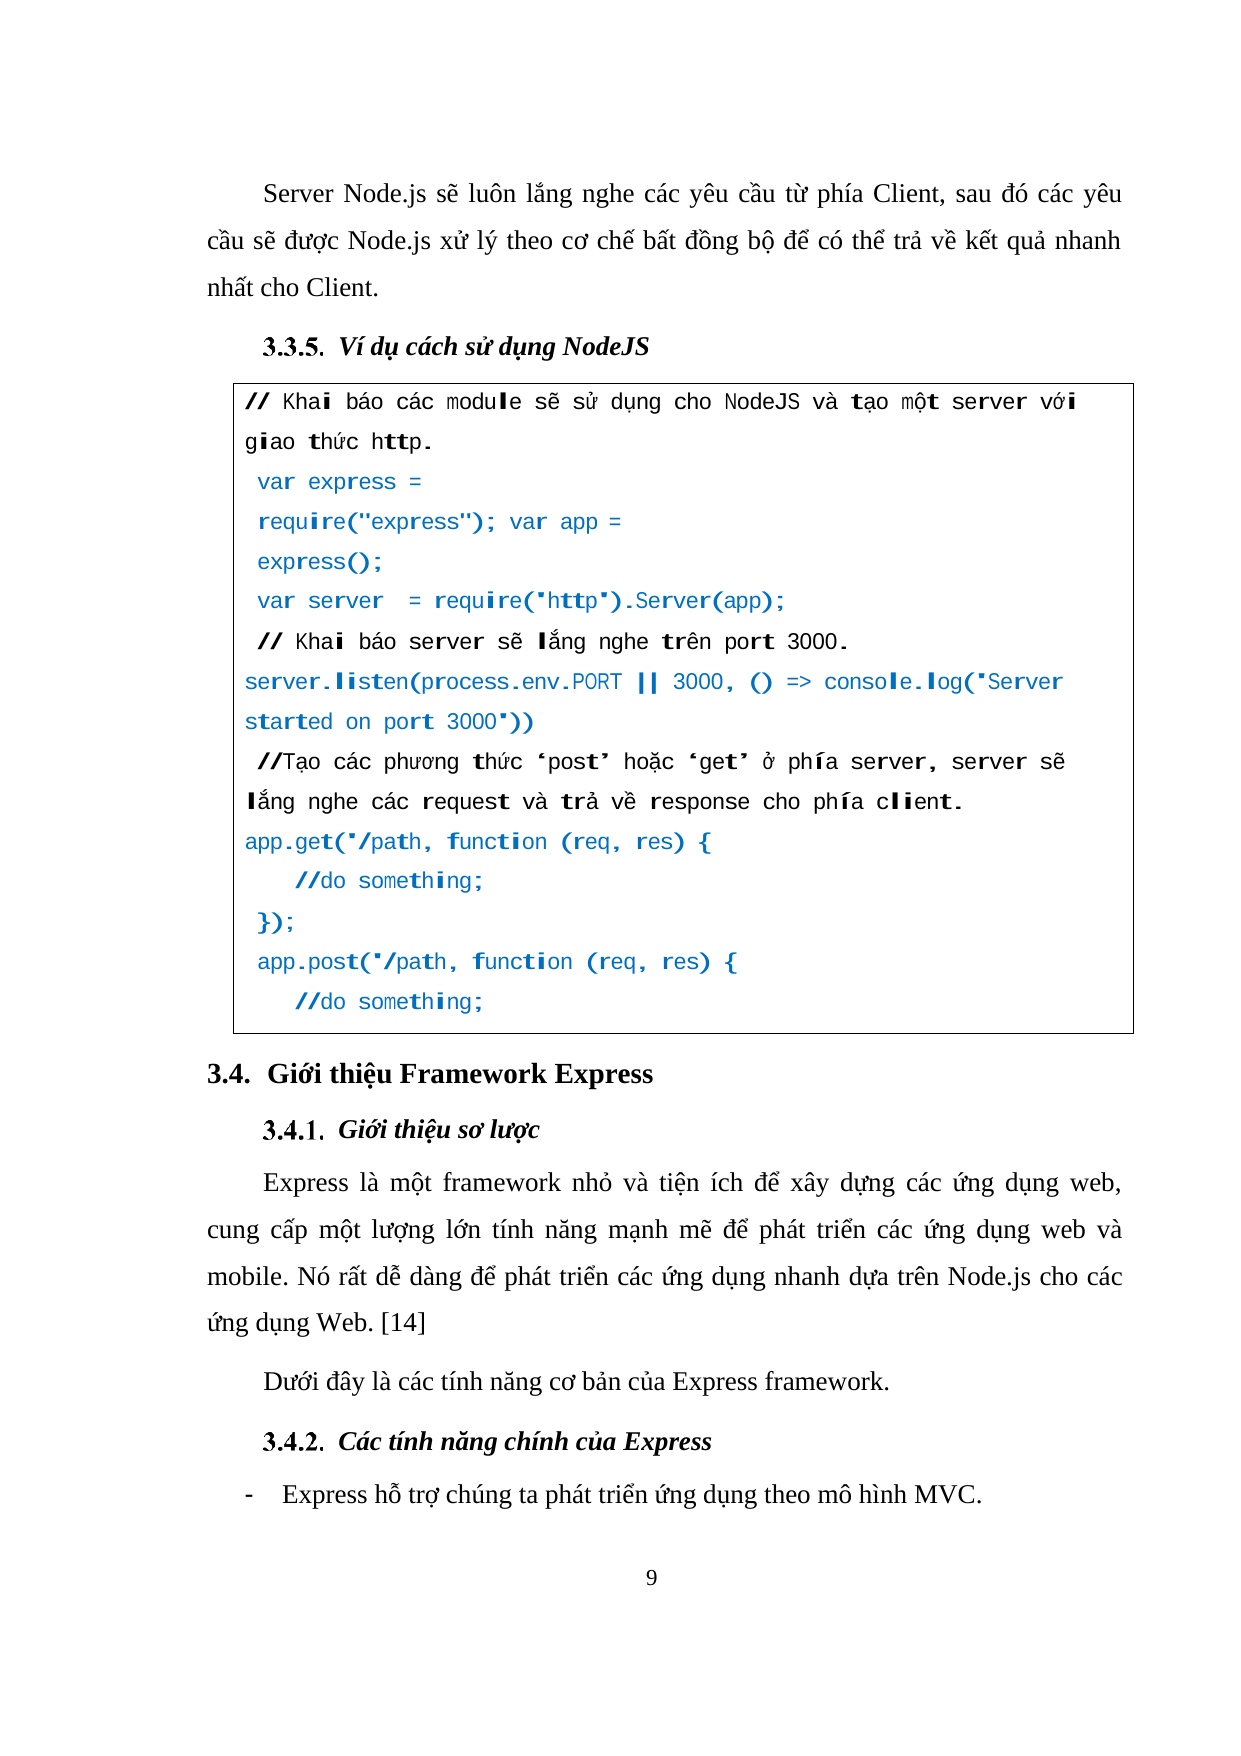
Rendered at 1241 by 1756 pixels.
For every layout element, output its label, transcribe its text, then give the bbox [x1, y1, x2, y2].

text Server Node.js sẽ luôn lắng nghe các yêu cầu từ phía Client, sau đó các yêu cầu sẽ được Node.js xử lý theo cơ chế bất đồng bộ để có thể trả về kết quả nhanh nhất cho Client. [207, 177, 1122, 302]
subtitle Giới thiệu Framework Express [207, 1056, 1198, 1090]
text Express là một framework nhỏ và tiện ích để xây dựng các ứng dụng web, cung cấp một lượng lớn tính năng mạnh mẽ để phát triển các ứng dụng web và mobile. Nó rất dễ dàng để phát triển các ứng dụng nhanh dựa trên Node.js cho các ứng dụng Web. [14] [207, 1166, 1123, 1337]
text Dưới đây là các tính năng cơ bản của Express framework. [263, 1366, 1198, 1397]
subtitle Các tính năng chính của Express [338, 1425, 1198, 1456]
list Express hỗ trợ chúng ta phát triển ứng dụng theo mô hình MVC. [244, 1478, 1198, 1509]
picture [262, 1119, 323, 1140]
picture [262, 1431, 323, 1451]
subtitle Giới thiệu sơ lược [338, 1113, 1198, 1144]
subtitle Ví dụ cách sử dụng NodeJS [338, 330, 1198, 361]
picture [262, 336, 323, 356]
